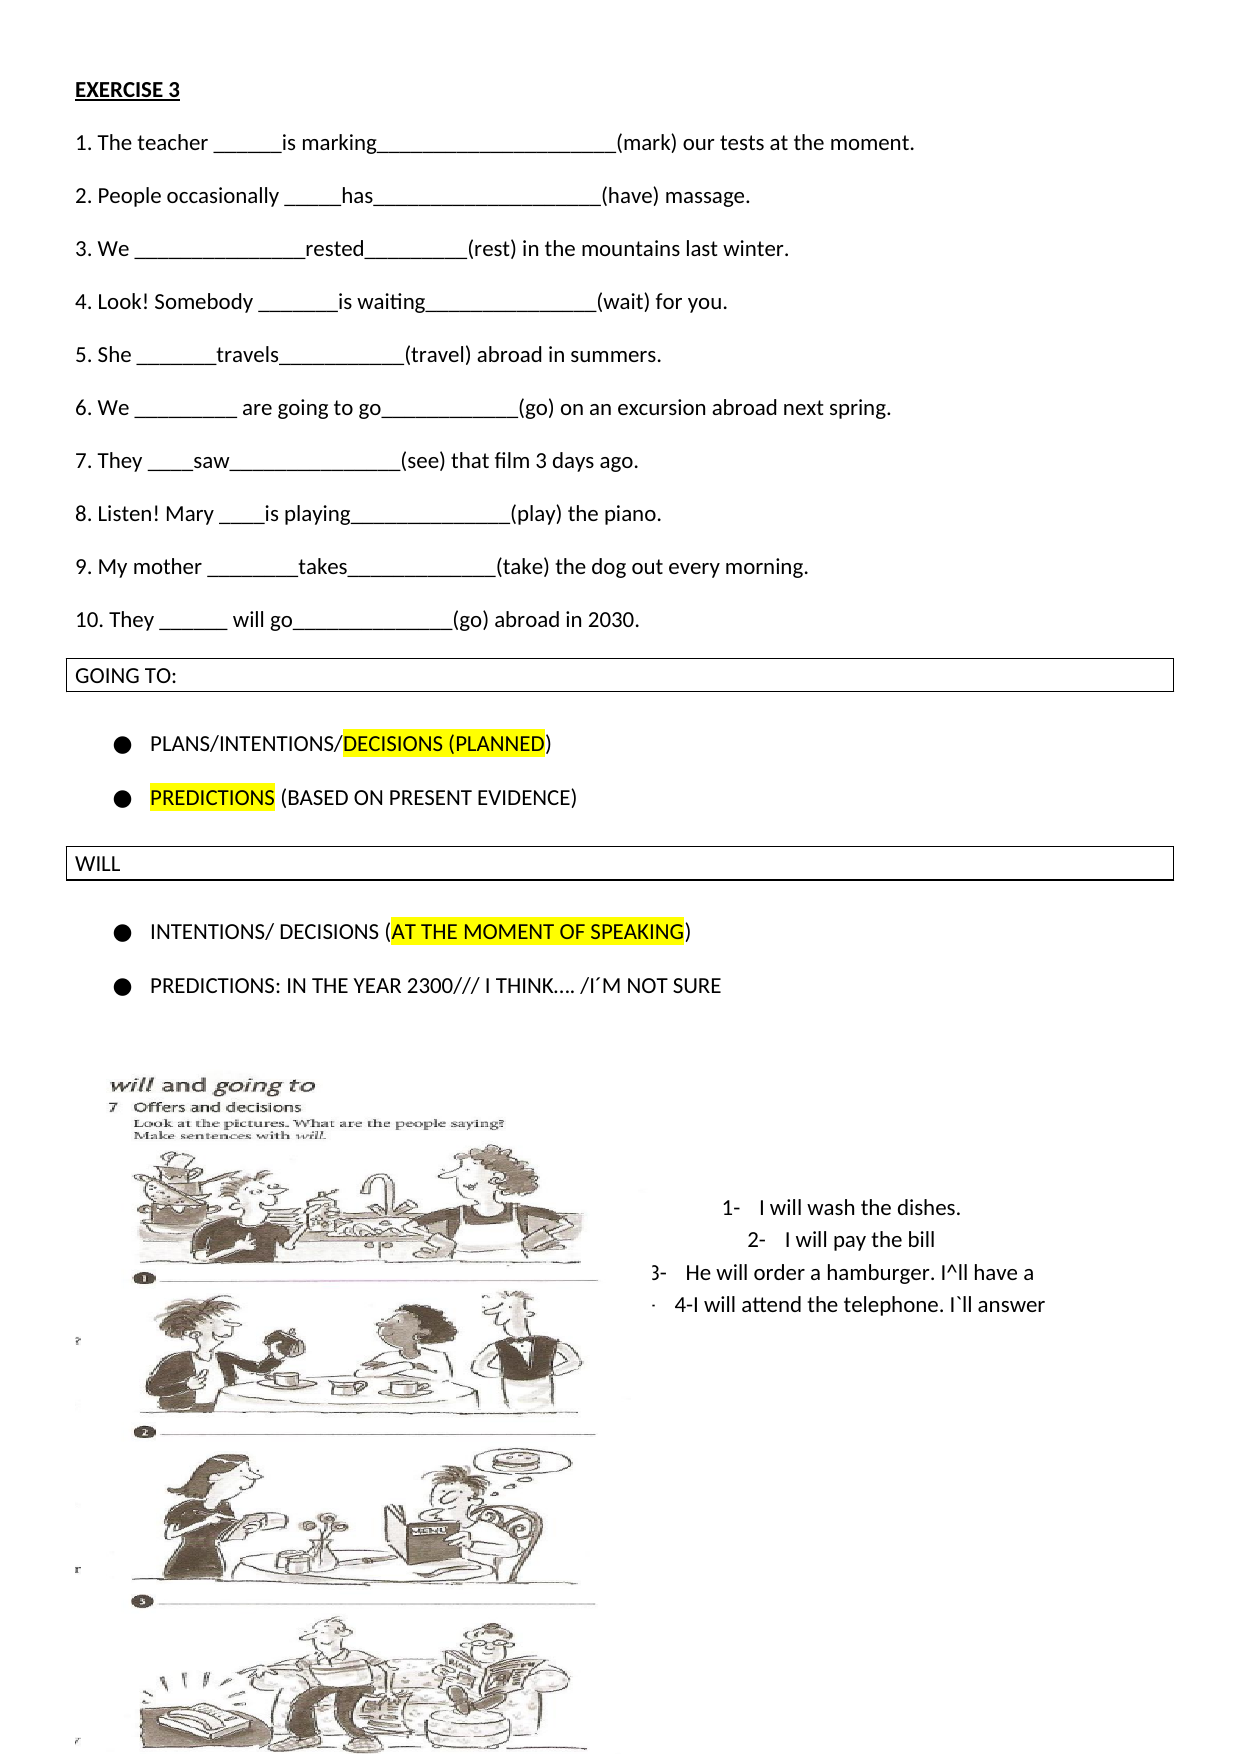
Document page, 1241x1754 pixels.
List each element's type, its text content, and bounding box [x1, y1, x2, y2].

text 10. They ______ will go______________(go) abroad in 2030. [75, 605, 1165, 633]
list PREDICTIONS (BASED ON PRESENT EVIDENCE) [112, 771, 1165, 818]
list I will pay the bill [653, 1226, 1165, 1253]
text EXERCISE 3 [75, 75, 1165, 103]
text 5. She _______travels___________(travel) abroad in summers. [75, 340, 1165, 368]
text 6. We _________ are going to go____________(go) on an excursion abroad next spring. [75, 393, 1165, 421]
picture [75, 1063, 653, 1754]
list PREDICTIONS: IN THE YEAR 2300/// I THINK…. /I´M NOT SURE [112, 959, 1165, 1006]
list INTENTIONS/ DECISIONS (AT THE MOMENT OF SPEAKING) [112, 906, 1165, 952]
text 8. Listen! Mary ____is playing______________(play) the piano. [75, 499, 1165, 527]
text GOING TO: [67, 659, 1173, 691]
text WILL [67, 847, 1173, 879]
list He will order a hamburger. I^ll have a [653, 1258, 1165, 1286]
list I will wash the dishes. [653, 1193, 1165, 1221]
list 4-I will attend the telephone. I`ll answer [653, 1290, 1165, 1318]
text 3. We _______________rested_________(rest) in the mountains last winter. [75, 234, 1165, 262]
text 2. People occasionally _____has____________________(have) massage. [75, 181, 1165, 209]
text 9. My mother ________takes_____________(take) the dog out every morning. [75, 552, 1165, 580]
text 1. The teacher ______is marking_____________________(mark) our tests at the moment. [75, 128, 1165, 156]
text 4. Look! Somebody _______is waiting_______________(wait) for you. [75, 287, 1165, 315]
list PLANS/INTENTIONS/DECISIONS (PLANNED) [112, 717, 1165, 764]
text 7. They ____saw_______________(see) that film 3 days ago. [75, 446, 1165, 474]
